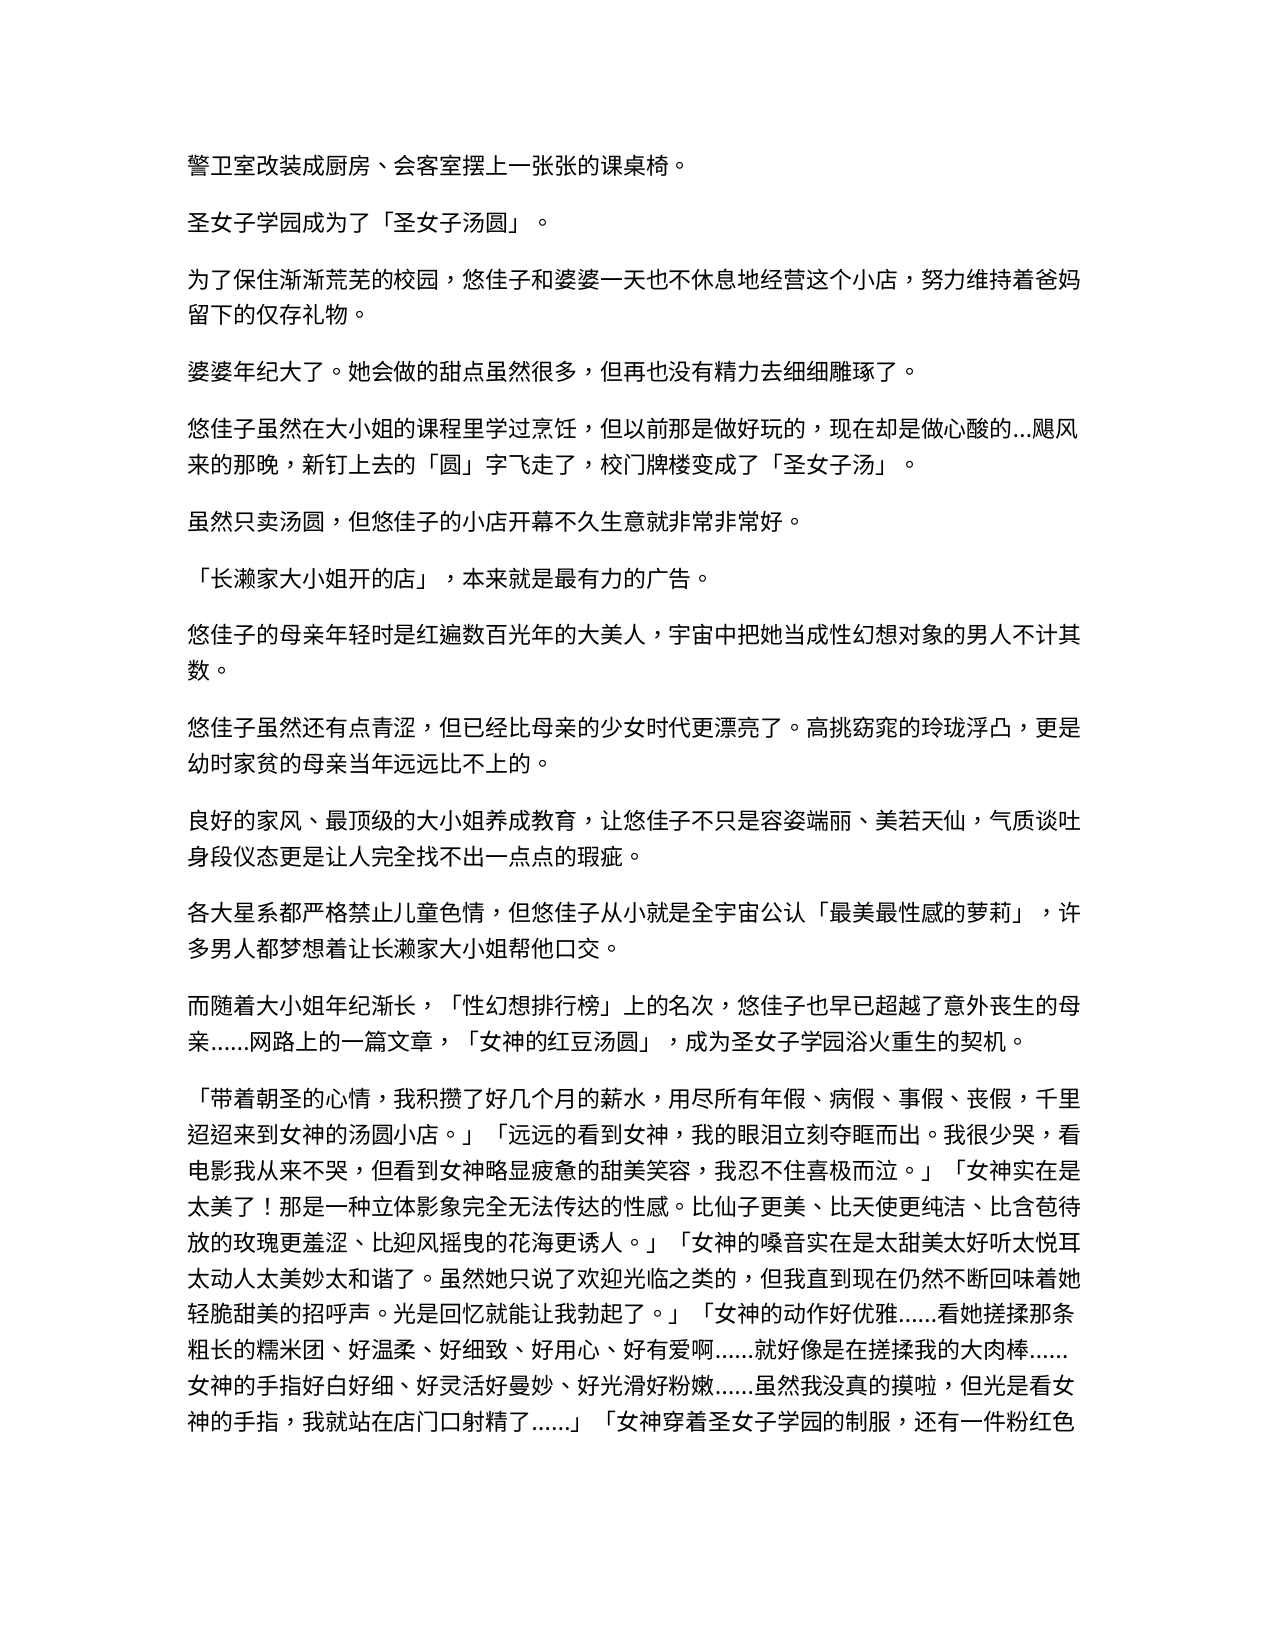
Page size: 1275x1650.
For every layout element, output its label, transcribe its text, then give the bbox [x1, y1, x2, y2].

text 警卫室改装成厨房、会客室摆上一张张的课桌椅。 [187, 150, 1087, 181]
text 而随着大小姐年纪渐长，「性幻想排行榜」上的名次，悠佳子也早已超越了意外丧生的母亲……网路上的一篇文章，「女神的红豆汤圆」，成为圣女子学园浴火重生的契机。 [187, 990, 1087, 1057]
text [187, 1083, 1087, 1437]
text 圣女子学园成为了「圣女子汤圆」。 [187, 207, 1087, 238]
text 各大星系都严格禁止儿童色情，但悠佳子从小就是全宇宙公认「最美最性感的萝莉」，许多男人都梦想着让长濑家大小姐帮他口交。 [187, 897, 1087, 964]
text 悠佳子的母亲年轻时是红遍数百光年的大美人，宇宙中把她当成性幻想对象的男人不计其数。 [187, 619, 1087, 686]
text 「长濑家大小姐开的店」，本来就是最有力的广告。 [187, 562, 1087, 594]
text 为了保住渐渐荒芜的校园，悠佳子和婆婆一天也不休息地经营这个小店，努力维持着爸妈留下的仅存礼物。 [187, 263, 1087, 331]
text 虽然只卖汤圆，但悠佳子的小店开幕不久生意就非常非常好。 [187, 506, 1087, 537]
text 悠佳子虽然还有点青涩，但已经比母亲的少女时代更漂亮了。高挑窈窕的玲珑浮凸，更是幼时家贫的母亲当年远远比不上的。 [187, 712, 1087, 779]
text 婆婆年纪大了。她会做的甜点虽然很多，但再也没有精力去细细雕琢了。 [187, 356, 1087, 387]
text 悠佳子虽然在大小姐的课程里学过烹饪，但以前那是做好玩的，现在却是做心酸的…飓风来的那晚，新钉上去的「圆」字飞走了，校门牌楼变成了「圣女子汤」。 [187, 413, 1087, 480]
text 良好的家风、最顶级的大小姐养成教育，让悠佳子不只是容姿端丽、美若天仙，气质谈吐身段仪态更是让人完全找不出一点点的瑕疵。 [187, 805, 1087, 872]
